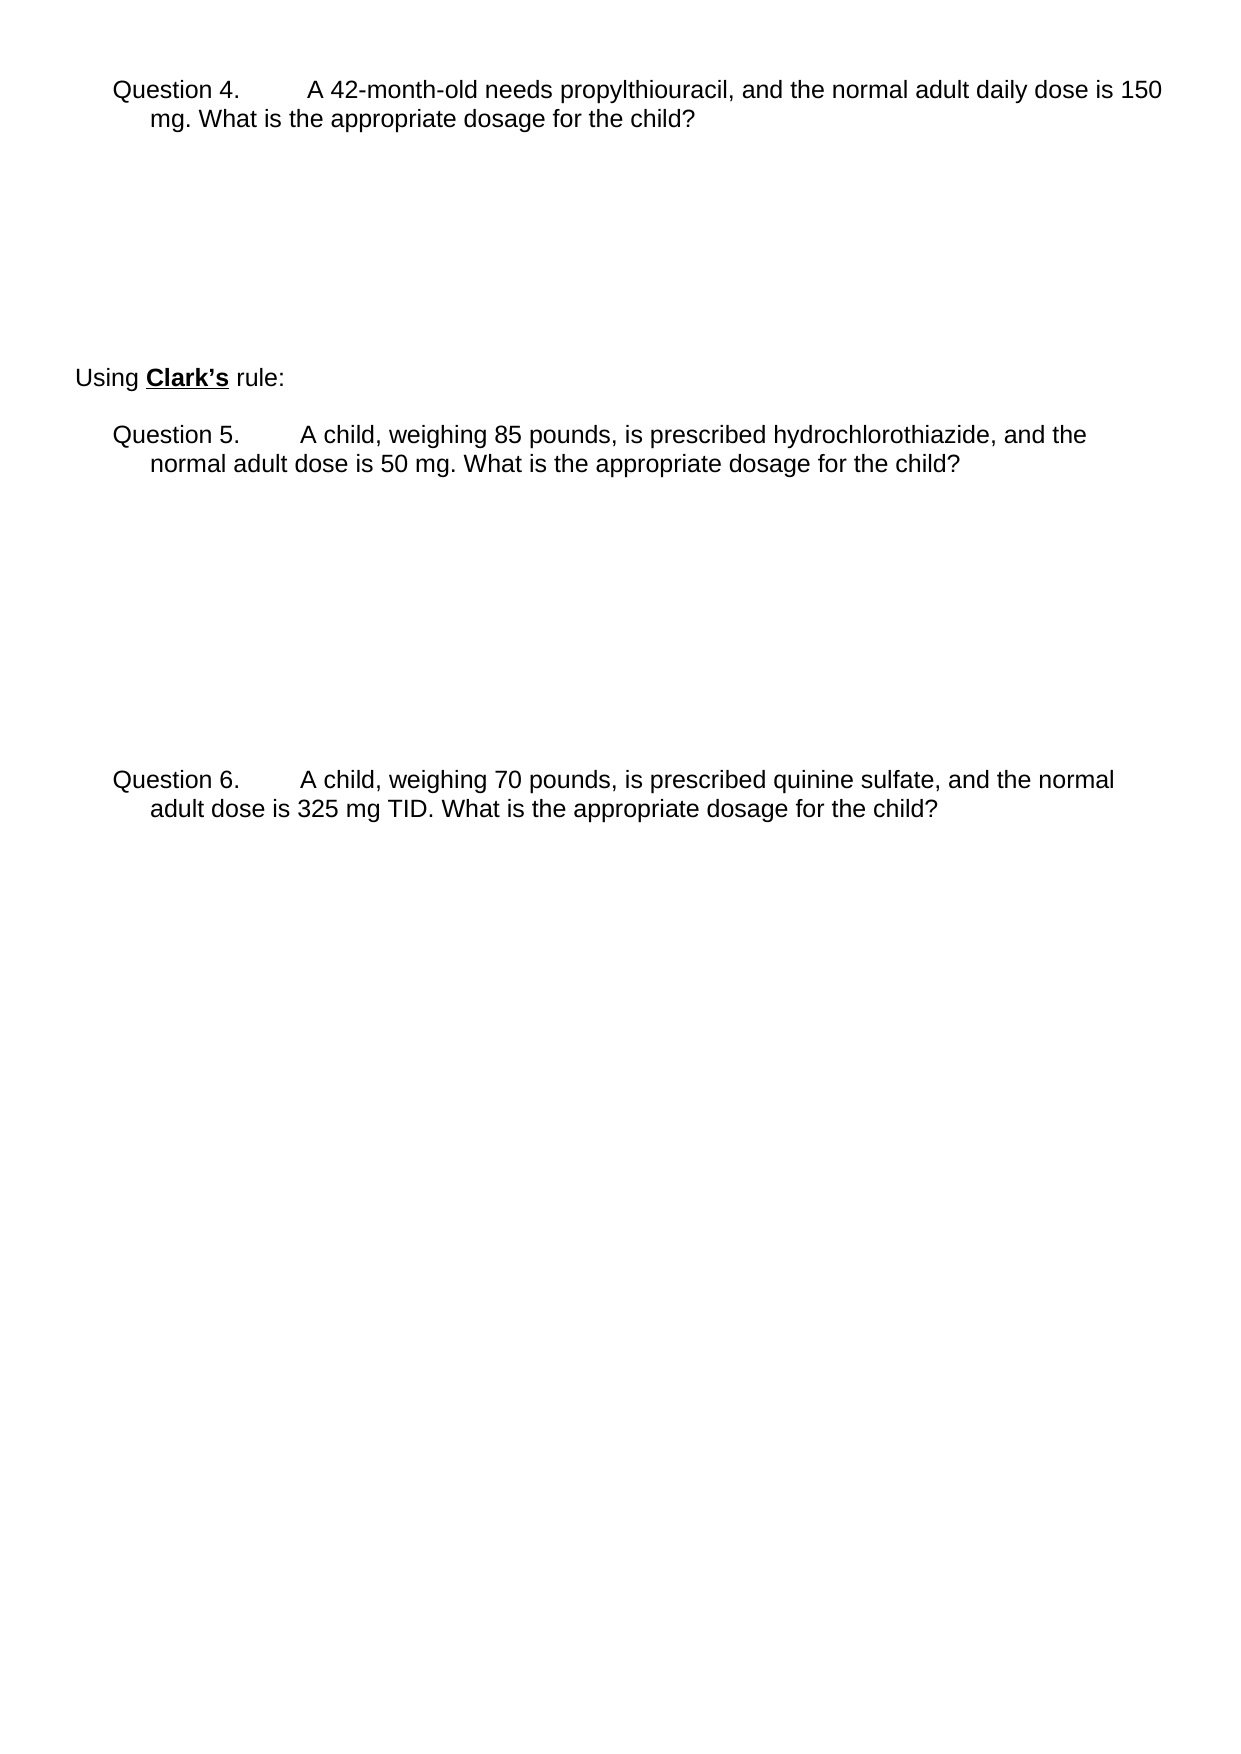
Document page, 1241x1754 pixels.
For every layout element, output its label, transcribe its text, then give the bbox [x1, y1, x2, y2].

list A child, weighing 70 pounds, is prescribed quinine sulfate, and the normal adult dose is 325 mg TID. What is the appropriate dosage for the child? [112, 765, 1165, 822]
list A 42-month-old needs propylthiouracil, and the normal adult daily dose is 150 mg. What is the appropriate dosage for the child? [112, 75, 1165, 132]
text Using Clark’s rule: [75, 362, 1165, 391]
list A child, weighing 85 pounds, is prescribed hydrochlorothiazide, and the normal adult dose is 50 mg. What is the appropriate dosage for the child? [112, 420, 1165, 477]
